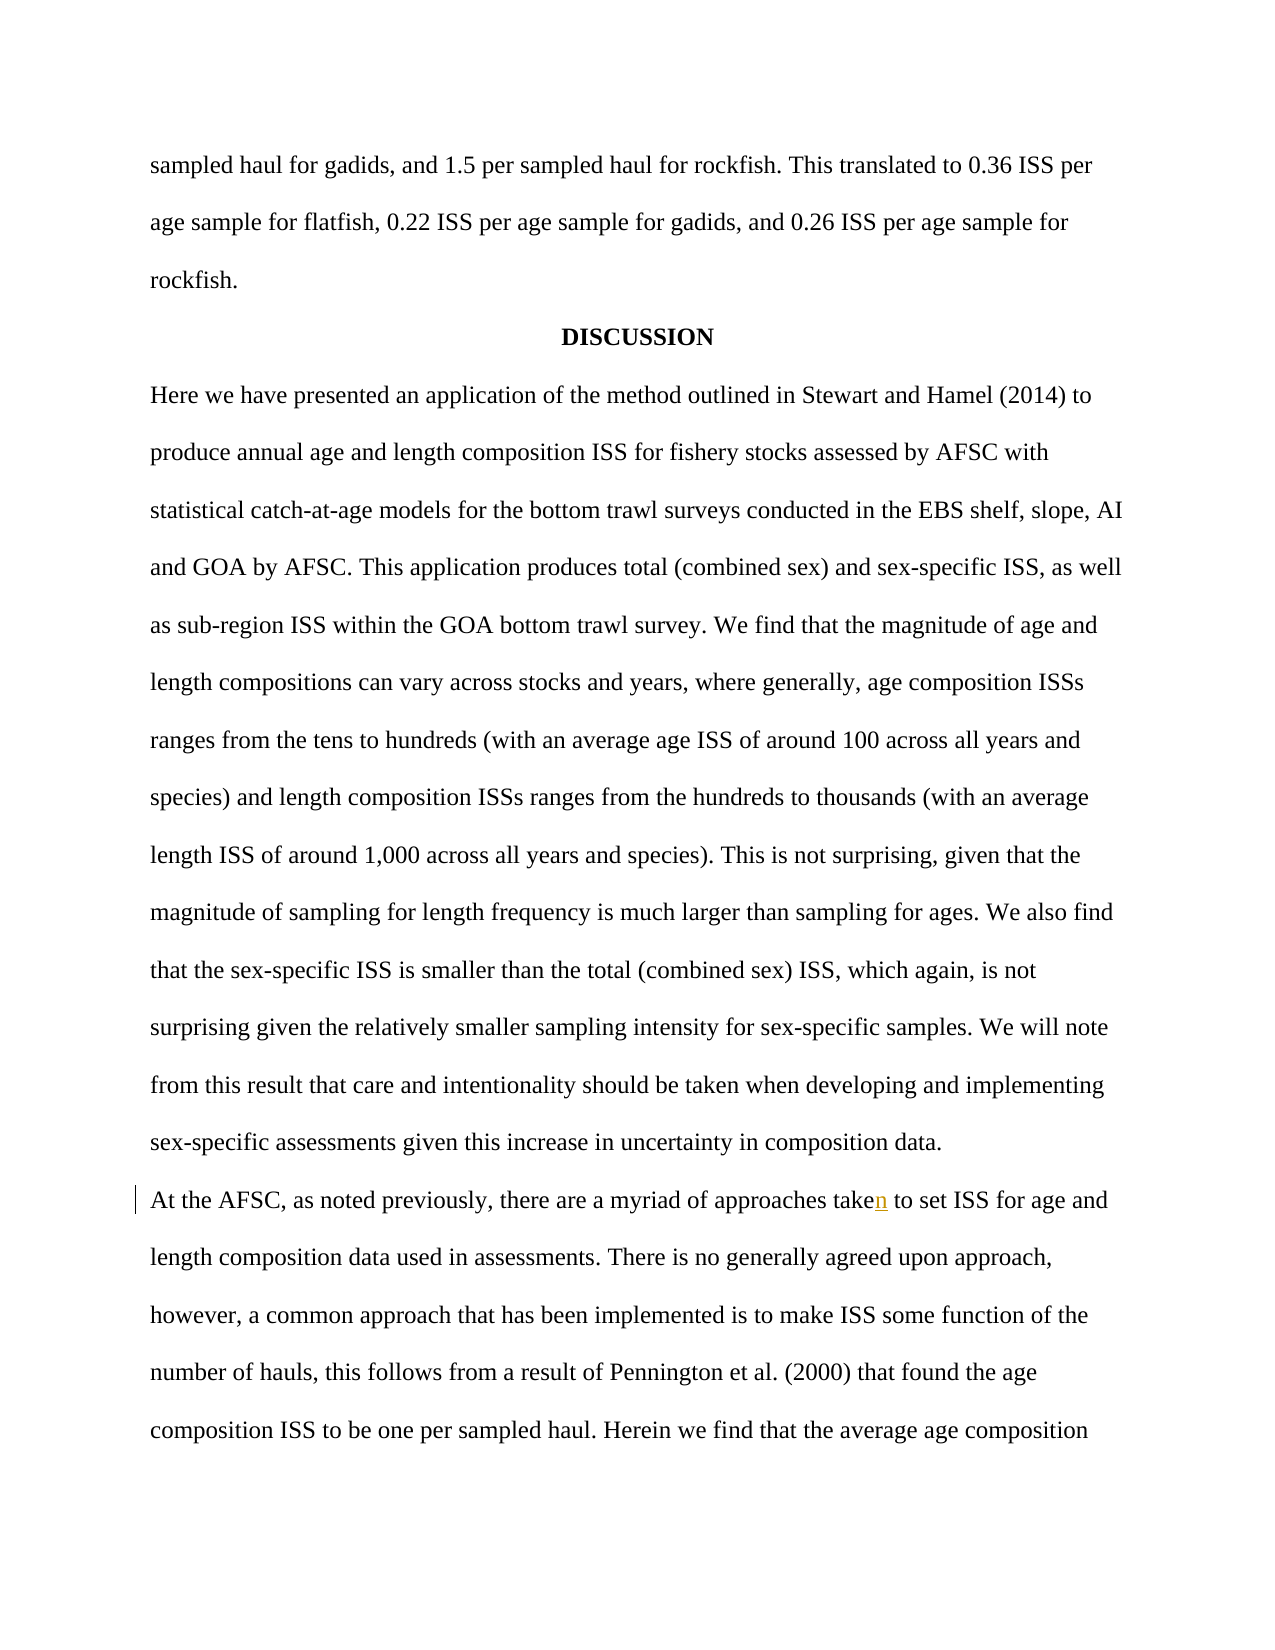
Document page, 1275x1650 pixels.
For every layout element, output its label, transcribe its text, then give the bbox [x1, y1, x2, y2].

subtitle DISCUSSION [150, 322, 1125, 351]
text Here we have presented an application of the method outlined in Stewart and Hamel (2014) to produce annual age and length composition ISS for fishery stocks assessed by AFSC with statistical catch-at-age models for the bottom trawl surveys conducted in the EBS shelf, slope, AI and GOA by AFSC. This application produces total (combined sex) and sex-specific ISS, as well as sub-region ISS within the GOA bottom trawl survey. We find that the magnitude of age and length compositions can vary across stocks and years, where generally, age composition ISSs ranges from the tens to hundreds (with an average age ISS of around 100 across all years and species) and length composition ISSs ranges from the hundreds to thousands (with an average length ISS of around 1,000 across all years and species). This is not surprising, given that the magnitude of sampling for length frequency is much larger than sampling for ages. We also find that the sex-specific ISS is smaller than the total (combined sex) ISS, which again, is not surprising given the relatively smaller sampling intensity for sex-specific samples. We will note from this result that care and intentionality should be taken when developing and implementing sex-specific assessments given this increase in uncertainty in composition data. [150, 380, 1125, 1156]
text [150, 150, 1125, 294]
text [150, 1185, 1125, 1444]
